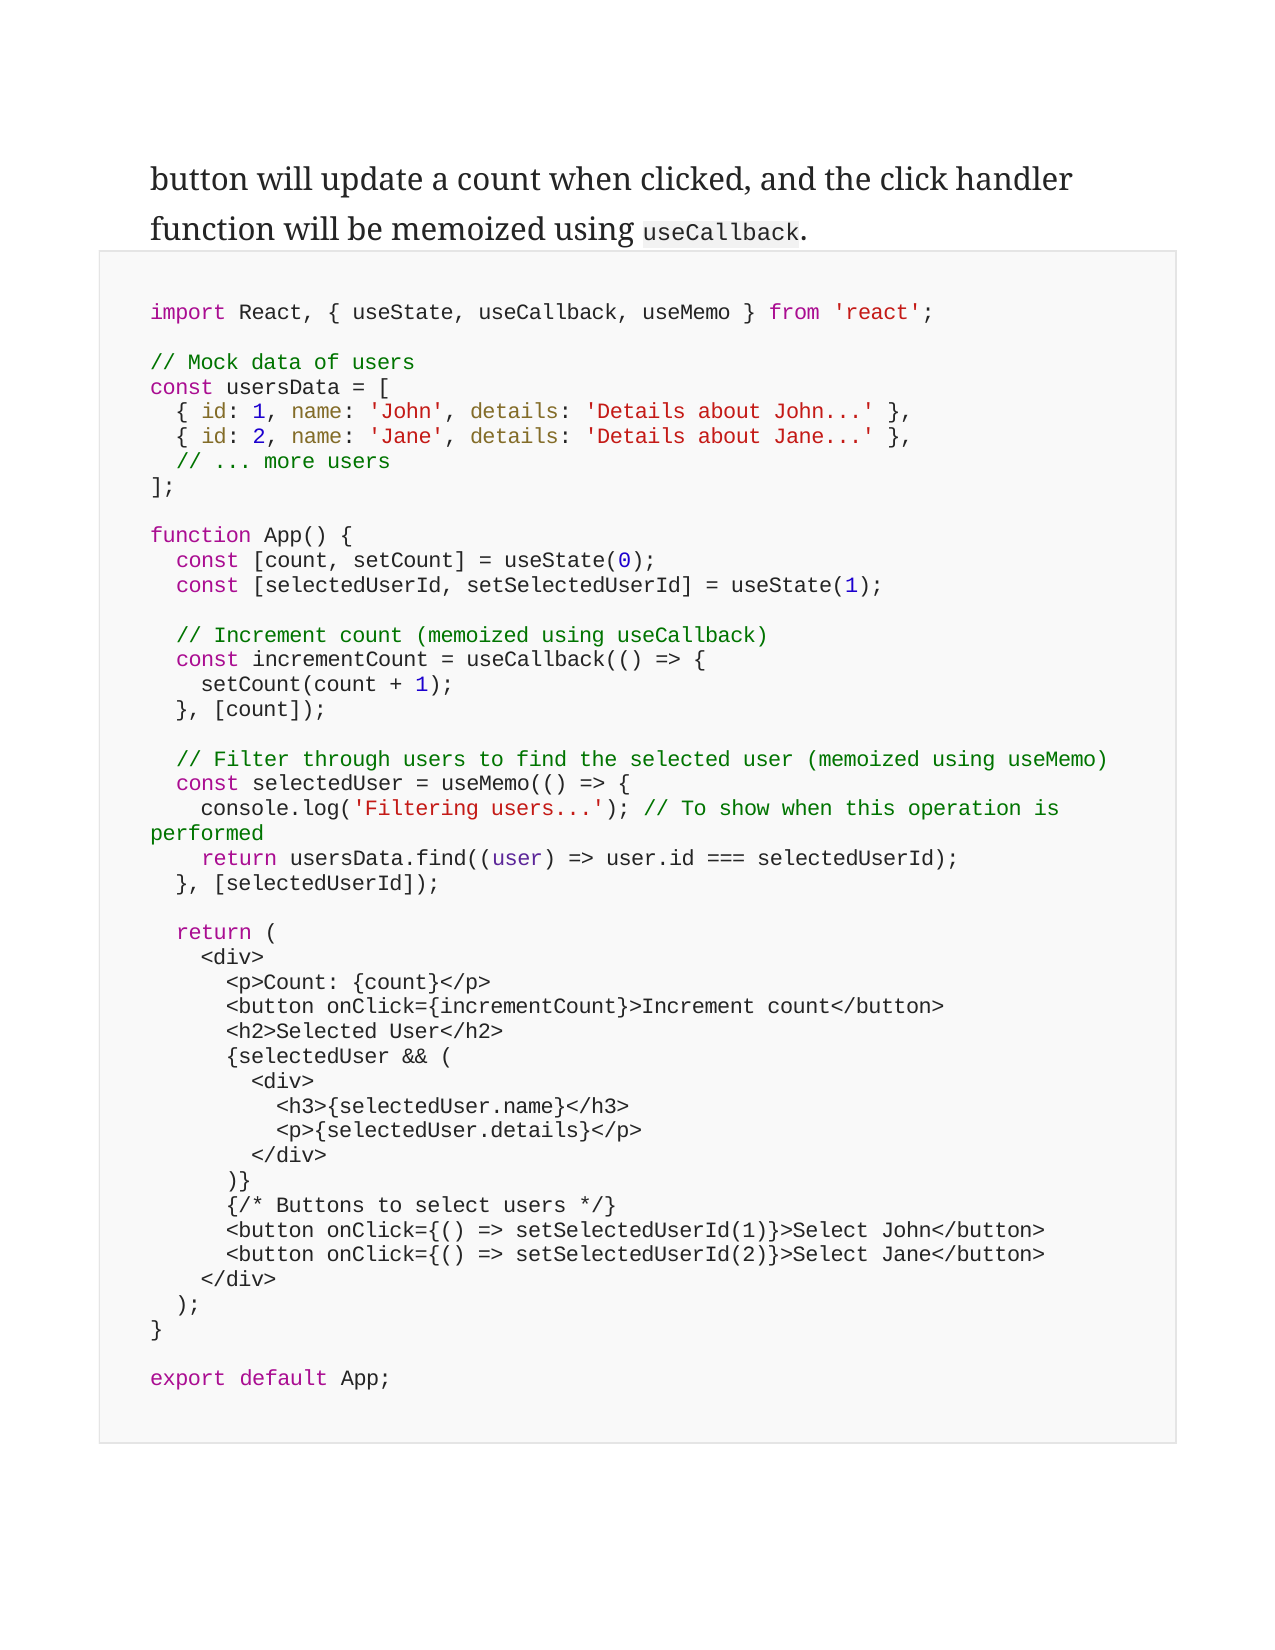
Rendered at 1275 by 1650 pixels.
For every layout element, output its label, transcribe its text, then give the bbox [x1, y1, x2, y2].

text import React, { useState, useCallback, useMemo } from 'react'; // Mock data of users const usersData = [ { id: 1, name: 'John', details: 'Details about John...' }, { id: 2, name: 'Jane', details: 'Details about Jane...' }, // ... more users ]; function App() { const [count, setCount] = useState(0); const [selectedUserId, setSelectedUserId] = useState(1); // Increment count (memoized using useCallback) const incrementCount = useCallback(() => { setCount(count + 1); }, [count]); // Filter through users to find the selected user (memoized using useMemo) const selectedUser = useMemo(() => { console.log('Filtering users...'); // To show when this operation is performed return usersData.find((user) => user.id === selectedUserId); }, [selectedUserId]); return ( <div> <p>Count: {count}</p> <button onClick={incrementCount}>Increment count</button> <h2>Selected User</h2> {selectedUser && ( <div> <h3>{selectedUser.name}</h3> <p>{selectedUser.details}</p> </div> )} {/* Buttons to select users */} <button onClick={() => setSelectedUserId(1)}>Select John</button> <button onClick={() => setSelectedUserId(2)}>Select Jane</button> </div> ); } export default App; [100, 252, 1175, 1442]
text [150, 150, 1125, 250]
